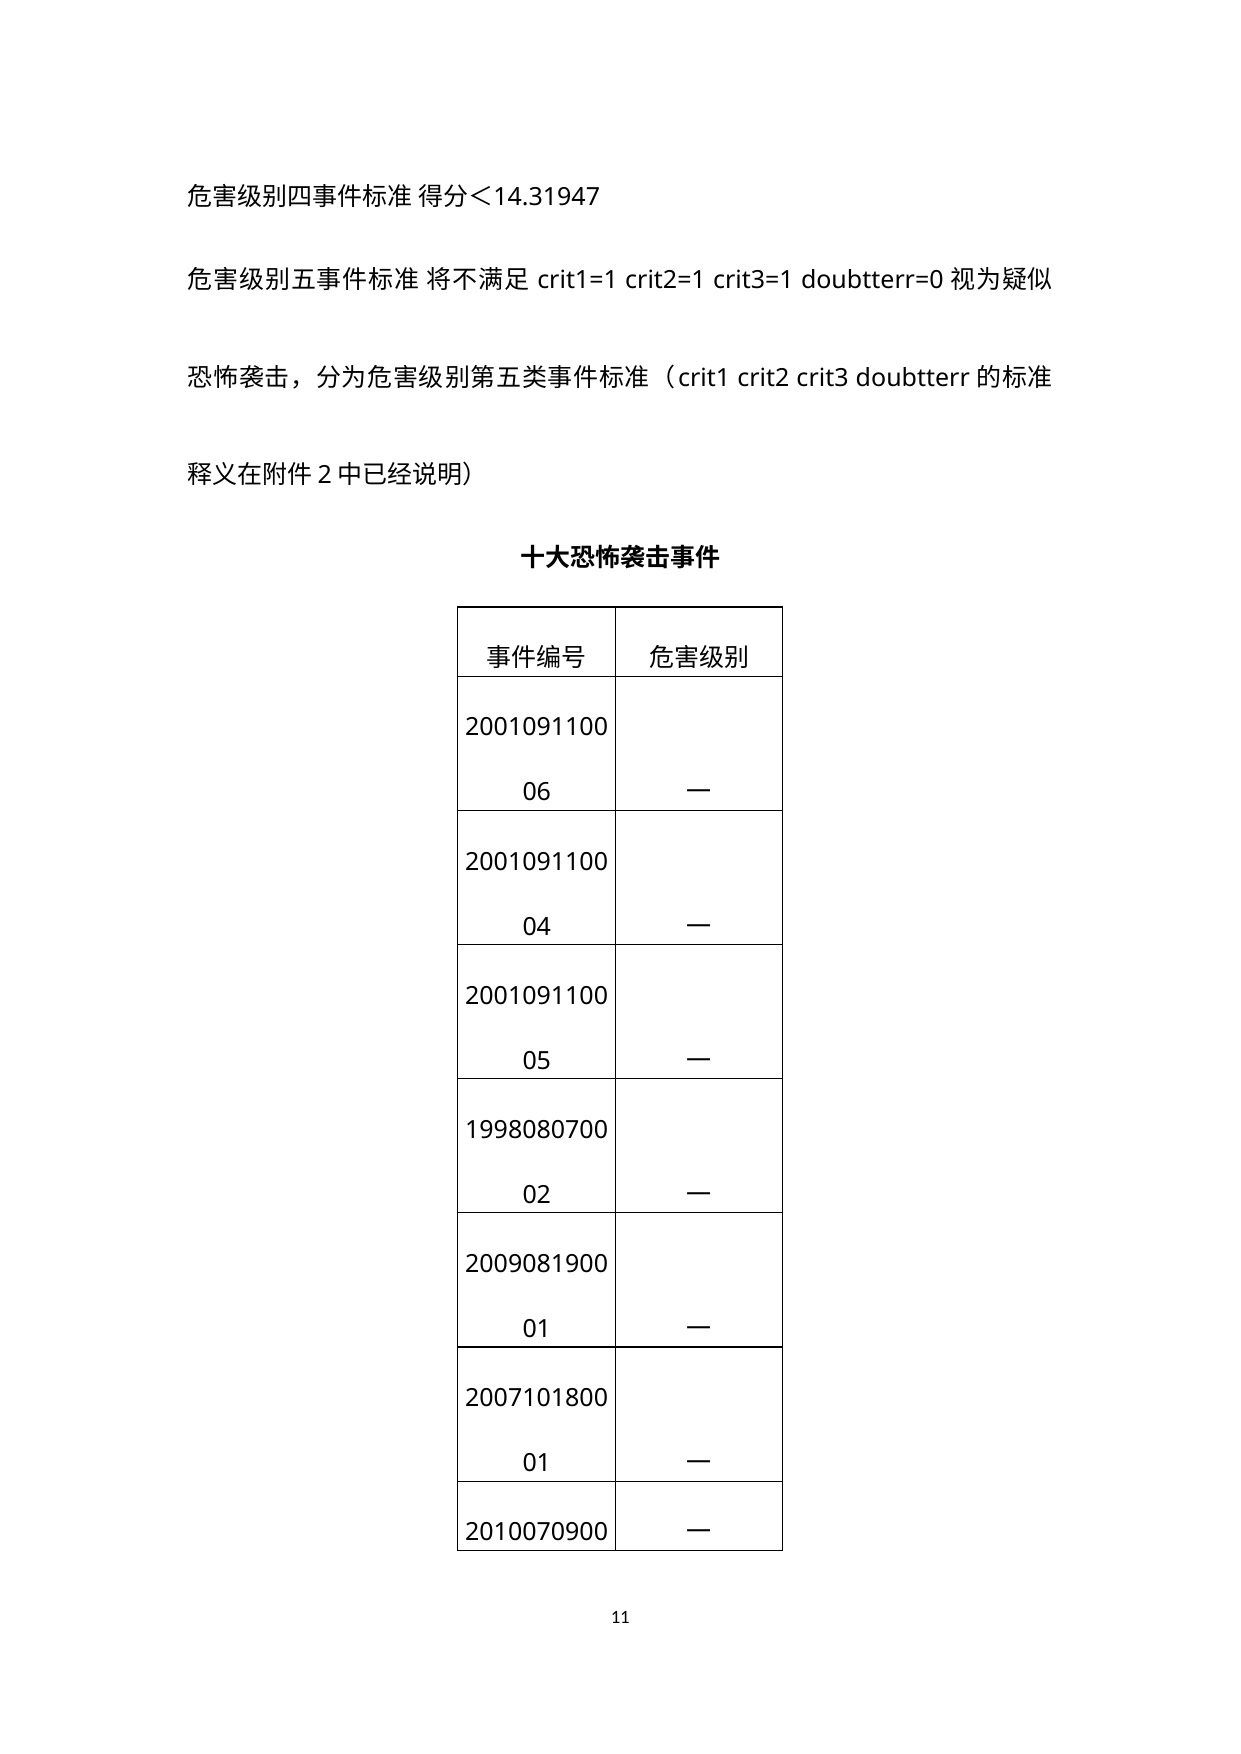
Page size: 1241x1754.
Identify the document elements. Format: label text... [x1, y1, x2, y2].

table_cell 200710180001 [458, 1348, 615, 1481]
table_header 危害级别 [616, 608, 782, 676]
text 危害级别五事件标准 将不满足 crit1=1 crit2=1 crit3=1 doubtterr=0视为疑似恐怖袭击，分为危害级别第五类事件标准（crit1 crit2 crit3 doubtterr的标准释义在附件2中已经说明） [187, 245, 1053, 505]
table_cell 一 [616, 1482, 782, 1550]
table_cell 201007090005 [458, 1482, 615, 1550]
table_cell 一 [616, 1213, 782, 1346]
table_cell 一 [616, 677, 782, 810]
table_cell 一 [616, 1079, 782, 1212]
text 危害级别四事件标准 得分＜14.31947 [187, 162, 1053, 227]
table_cell 200109110004 [458, 811, 615, 944]
table_cell 200908190001 [458, 1213, 615, 1346]
table_cell 200109110005 [458, 945, 615, 1078]
table_cell 一 [616, 1348, 782, 1481]
table_cell 一 [616, 811, 782, 944]
table_cell 199808070002 [458, 1079, 615, 1212]
table_cell 一 [616, 945, 782, 1078]
table_header 事件编号 [458, 608, 615, 676]
text 十大恐怖袭击事件 [187, 523, 1053, 588]
table_cell 200109110006 [458, 677, 615, 810]
